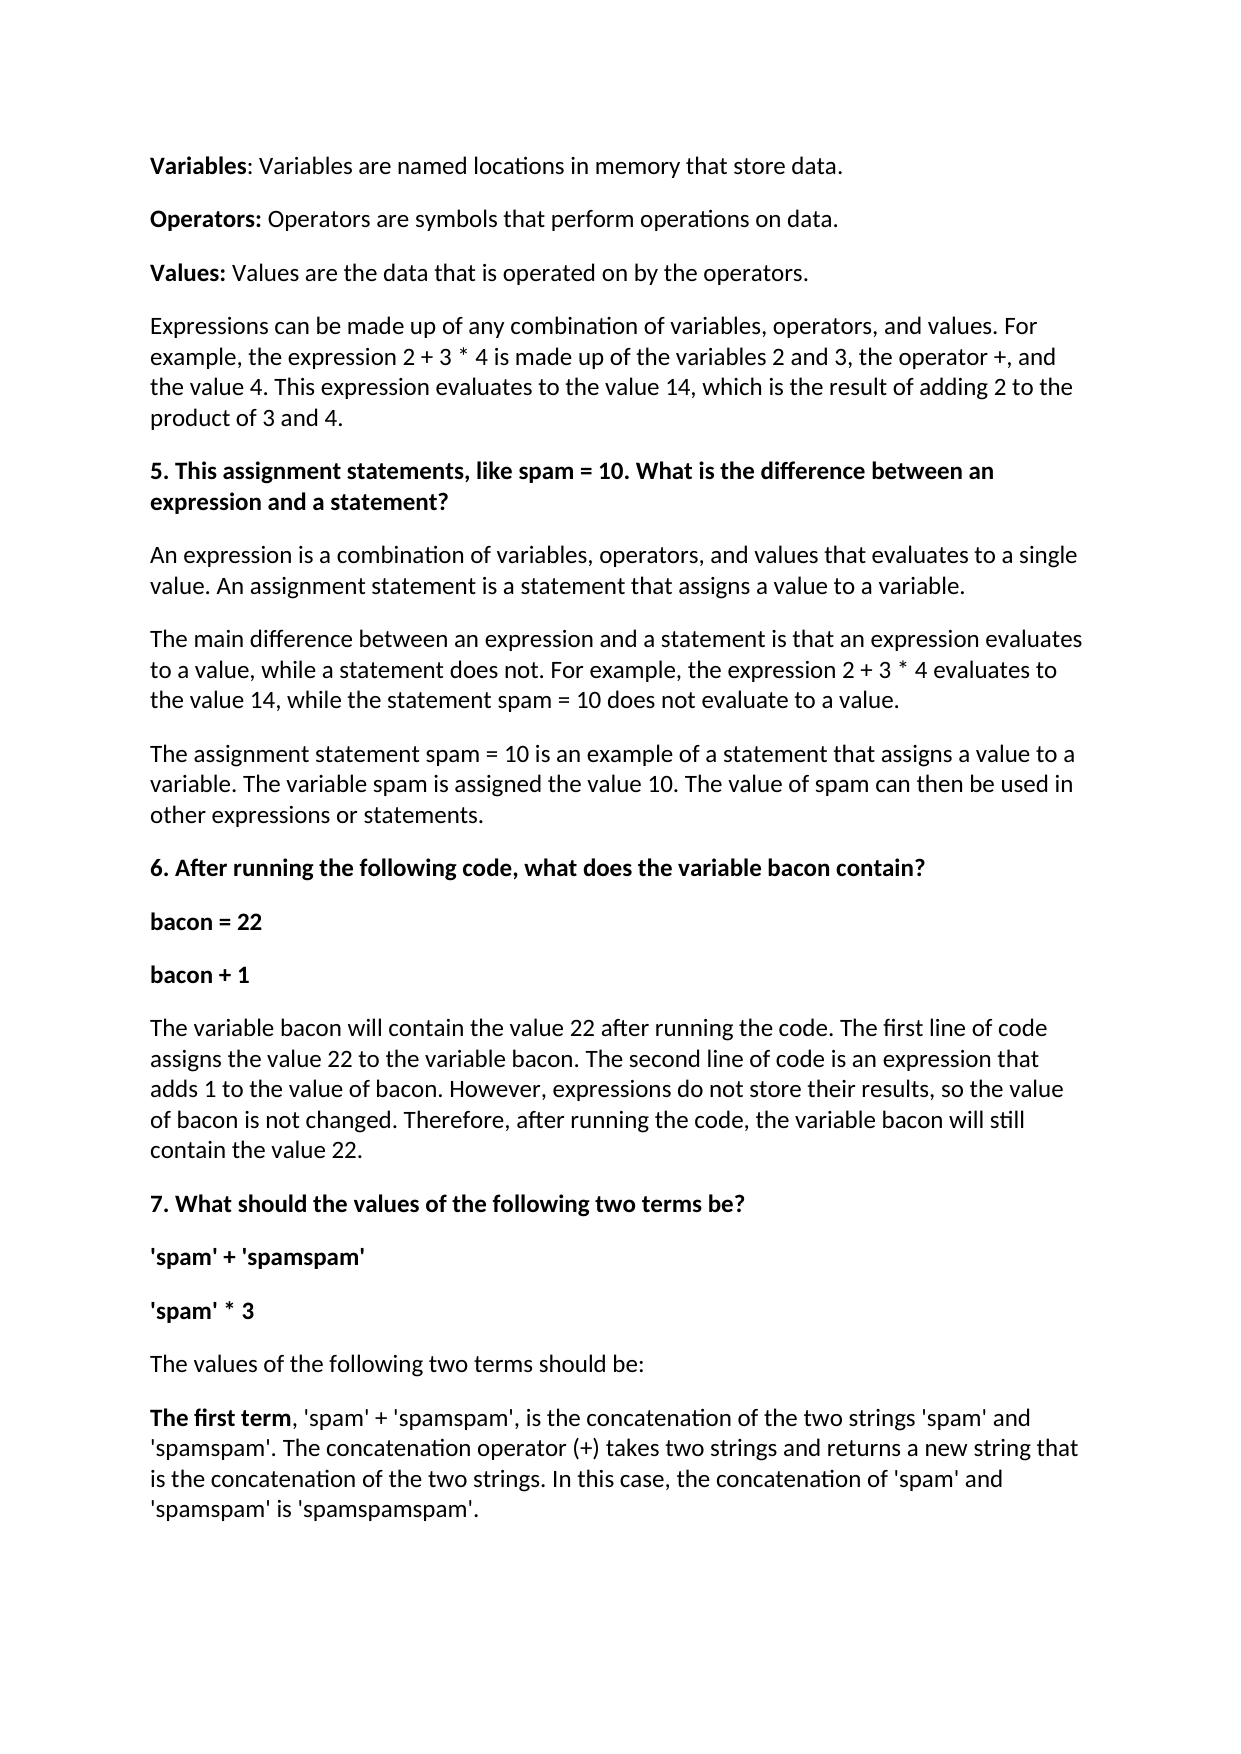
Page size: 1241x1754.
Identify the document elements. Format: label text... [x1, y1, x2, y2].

text 7. What should the values of the following two terms be? [150, 1188, 1090, 1218]
text Expressions can be made up of any combination of variables, operators, and values. For example, the expression 2 + 3 * 4 is made up of the variables 2 and 3, the operator +, and the value 4. This expression evaluates to the value 14, which is the result of adding 2 to the product of 3 and 4. [150, 310, 1090, 432]
text An expression is a combination of variables, operators, and values that evaluates to a single value. An assignment statement is a statement that assigns a value to a variable. [150, 539, 1090, 600]
text 5. This assignment statements, like spam = 10. What is the difference between an expression and a statement? [150, 455, 1090, 516]
text The variable bacon will contain the value 22 after running the code. The first line of code assigns the value 22 to the variable bacon. The second line of code is an expression that adds 1 to the value of bacon. However, expressions do not store their results, so the value of bacon is not changed. Therefore, after running the code, the variable bacon will still contain the value 22. [150, 1012, 1090, 1165]
text The assignment statement spam = 10 is an example of a statement that assigns a value to a variable. The variable spam is assigned the value 10. The value of spam can then be used in other expressions or statements. [150, 738, 1090, 829]
text The values of the following two terms should be: [150, 1348, 1090, 1379]
text 'spam' * 3 [150, 1295, 1090, 1325]
text Values: Values are the data that is operated on by the operators. [150, 257, 1090, 287]
text bacon = 22 [150, 906, 1090, 936]
text 'spam' + 'spamspam' [150, 1241, 1090, 1272]
text Variables: Variables are named locations in memory that store data. [150, 150, 1090, 181]
text The first term, 'spam' + 'spamspam', is the concatenation of the two strings 'spam' and 'spamspam'. The concatenation operator (+) takes two strings and returns a new string that is the concatenation of the two strings. In this case, the concatenation of 'spam' and 'spamspam' is 'spamspamspam'. [150, 1402, 1090, 1524]
text bacon + 1 [150, 959, 1090, 989]
text 6. After running the following code, what does the variable bacon contain? [150, 852, 1090, 883]
text Operators: Operators are symbols that perform operations on data. [150, 203, 1090, 234]
text The main difference between an expression and a statement is that an expression evaluates to a value, while a statement does not. For example, the expression 2 + 3 * 4 evaluates to the value 14, while the statement spam = 10 does not evaluate to a value. [150, 623, 1090, 715]
